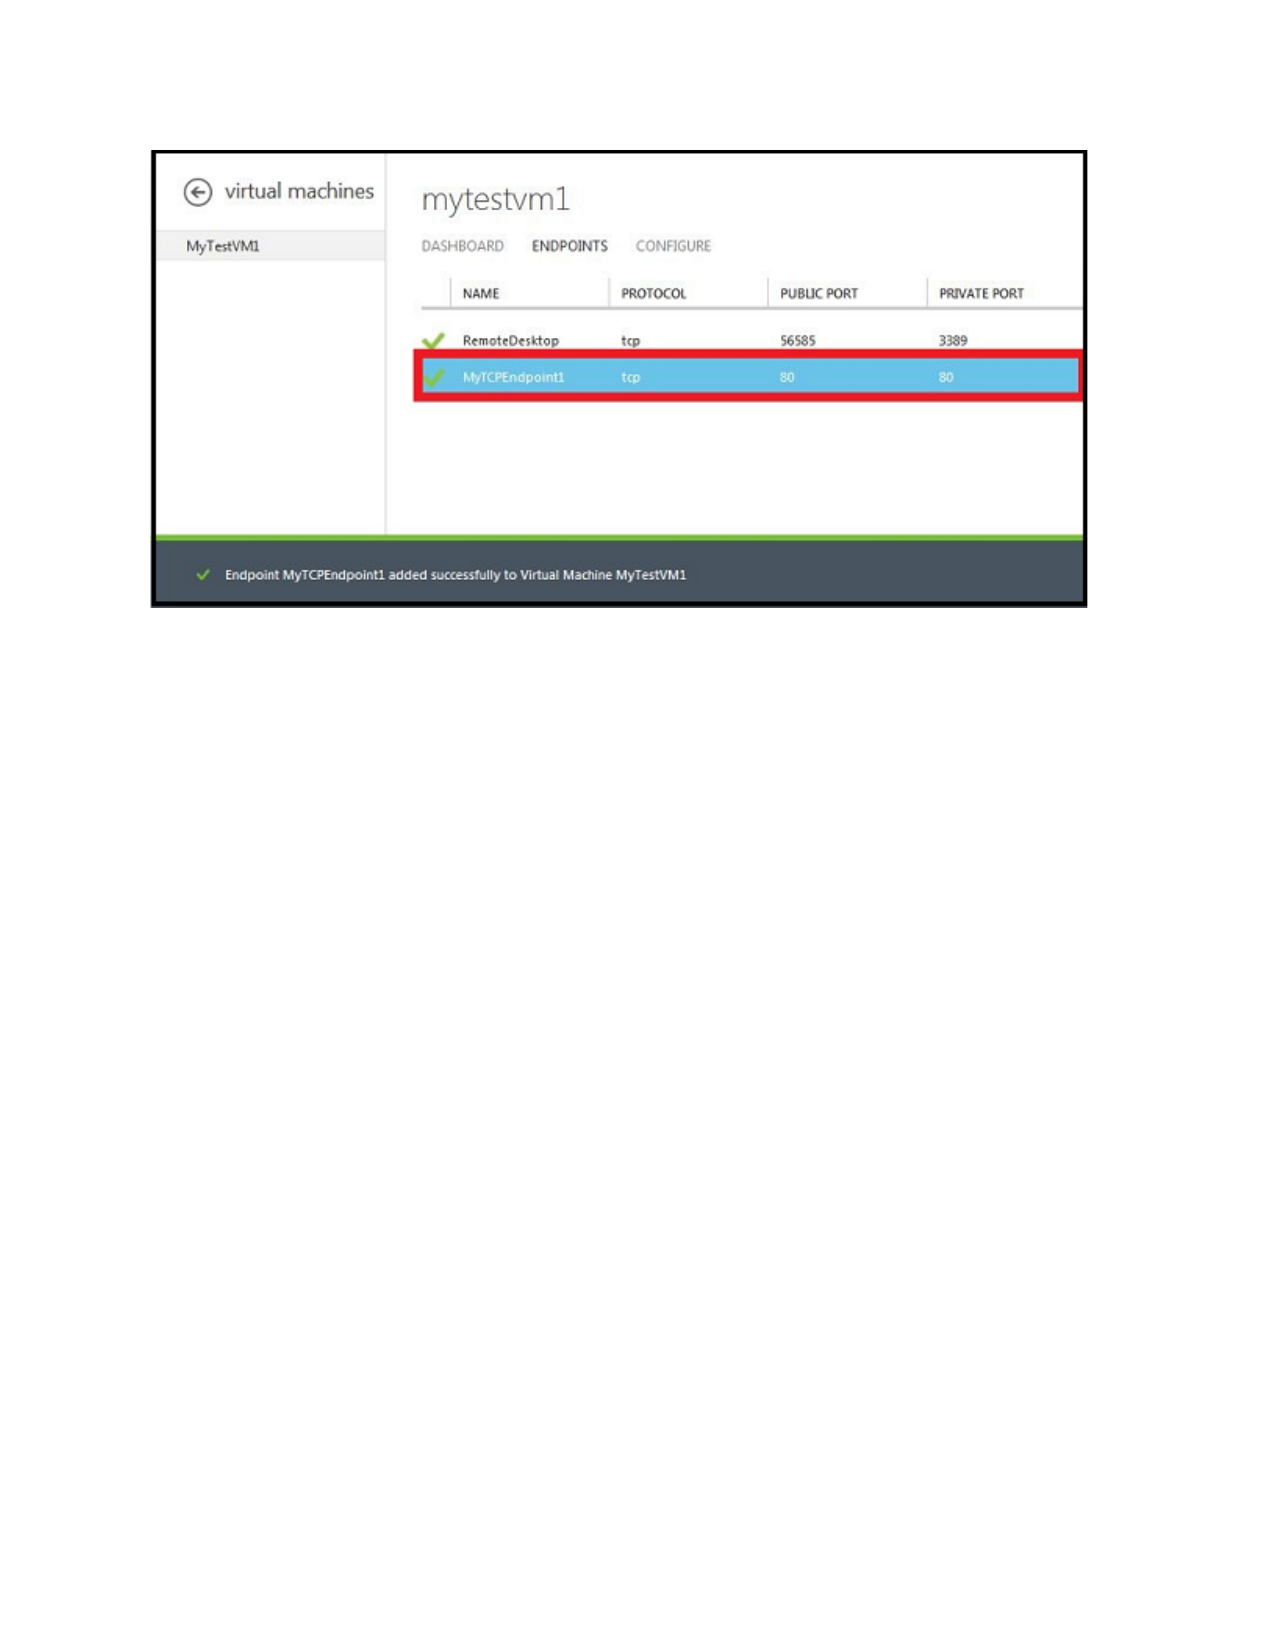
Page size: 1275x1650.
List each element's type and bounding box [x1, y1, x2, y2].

picture [150, 150, 1088, 608]
